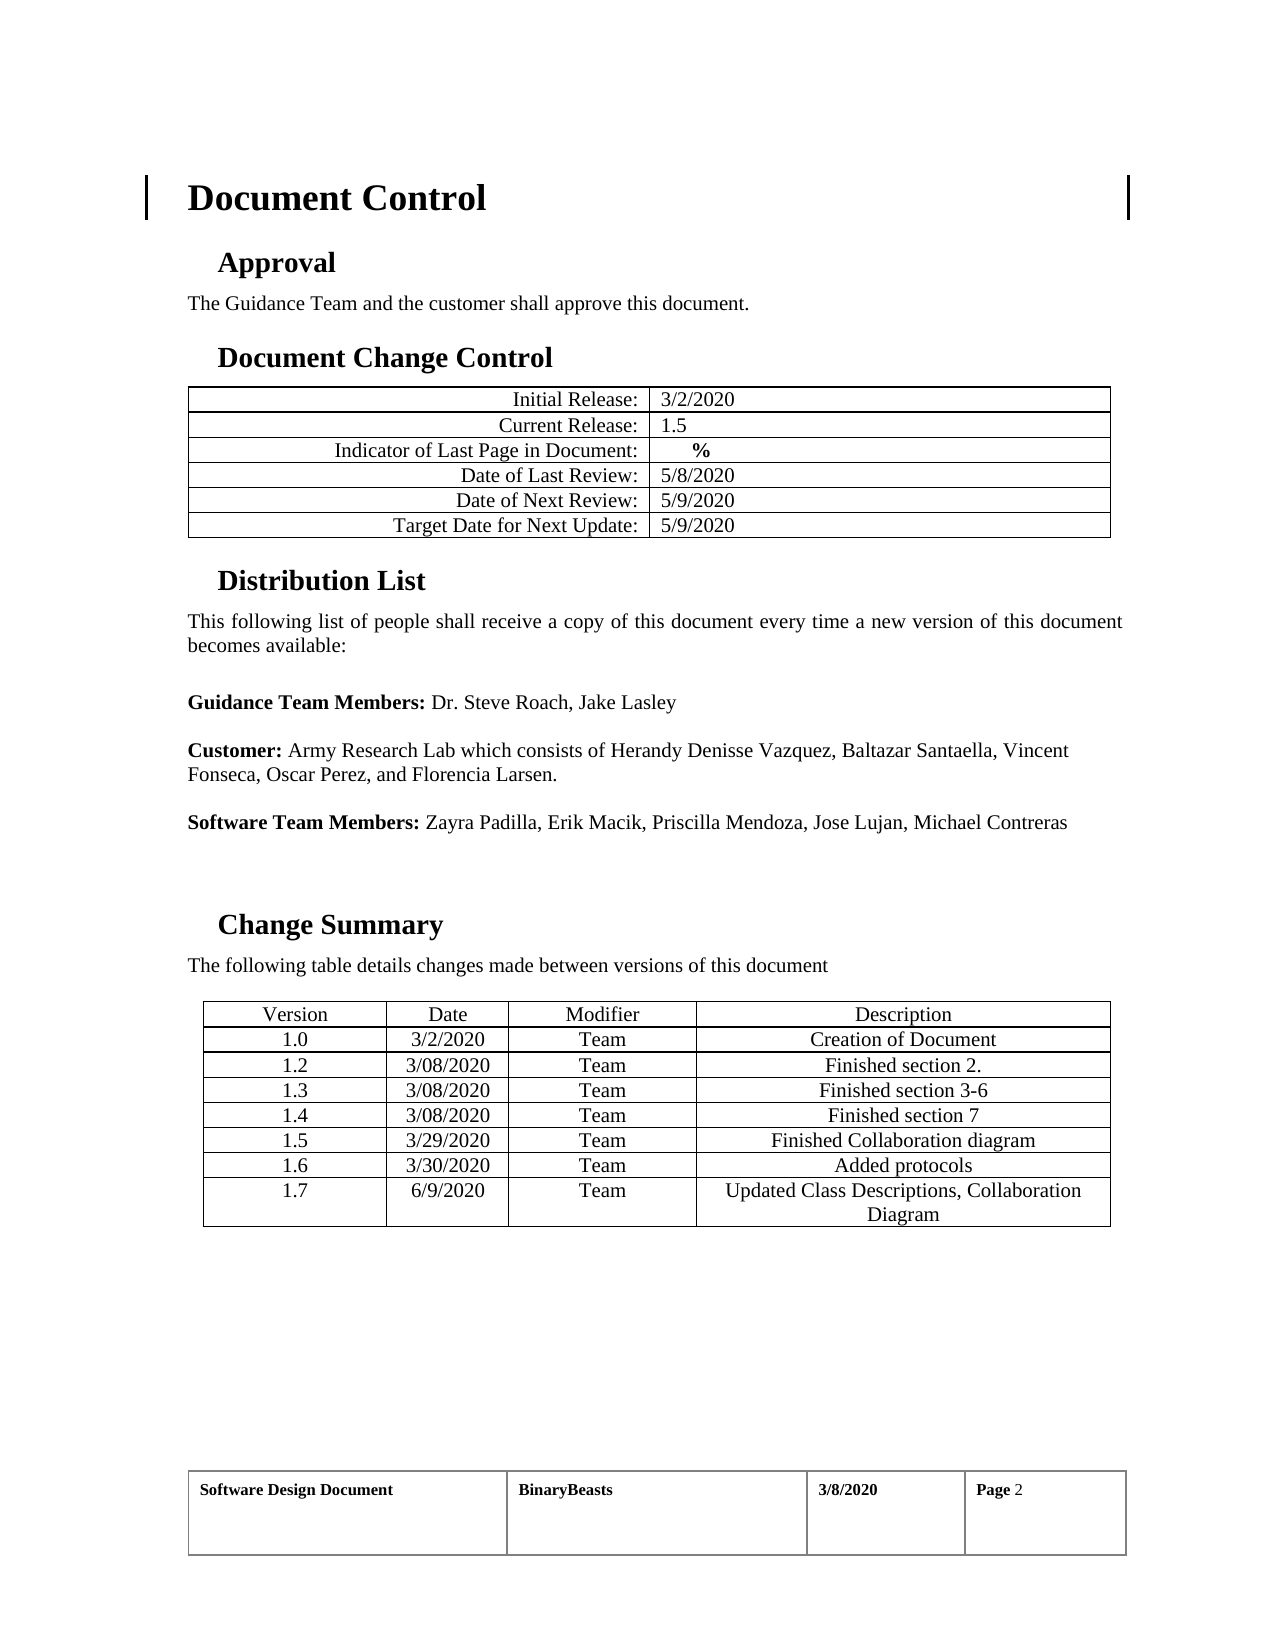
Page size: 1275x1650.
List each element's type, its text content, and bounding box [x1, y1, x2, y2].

table_cell Finished section 2. [697, 1053, 1110, 1077]
table_cell Current Release: [189, 413, 649, 437]
table_cell % [650, 438, 1110, 462]
table_cell 3/08/2020 [387, 1103, 508, 1127]
text Approval [150, 245, 1125, 279]
table_cell 1.0 [204, 1028, 386, 1051]
text Change Summary [150, 907, 1125, 941]
text Customer: Army Research Lab which consists of Herandy Denisse Vazquez, Baltazar Santaella, Vincent Fonseca, Oscar Perez, and Florencia Larsen. [187, 738, 1125, 786]
table_cell Finished section 3-6 [697, 1078, 1110, 1102]
table_header Description [697, 1002, 1110, 1026]
table_cell 3/08/2020 [387, 1053, 508, 1077]
table_cell 1.2 [204, 1053, 386, 1077]
table_cell Team [509, 1153, 696, 1177]
table_cell 5/9/2020 [650, 488, 1110, 512]
text The following table details changes made between versions of this document [187, 953, 1125, 977]
table_cell 3/2/2020 [387, 1028, 508, 1051]
table_cell 3/30/2020 [387, 1153, 508, 1177]
table_header Version [204, 1002, 386, 1026]
table_header Modifier [509, 1002, 696, 1026]
table_cell 1.5 [650, 413, 1110, 437]
table_cell Team [509, 1103, 696, 1127]
table_cell Updated Class Descriptions, Collaboration Diagram [697, 1178, 1110, 1226]
text This following list of people shall receive a copy of this document every time a new version of this document becomes available: [187, 609, 1125, 657]
table_cell 5/9/2020 [650, 513, 1110, 537]
table_cell Date of Next Review: [189, 488, 649, 512]
table_cell 5/8/2020 [650, 463, 1110, 487]
table_header 3/2/2020 [650, 388, 1110, 411]
table_cell Team [509, 1128, 696, 1152]
table_cell Team [509, 1078, 696, 1102]
table_cell Indicator of Last Page in Document: [189, 438, 649, 462]
table_cell Creation of Document [697, 1028, 1110, 1051]
table_cell 1.6 [204, 1153, 386, 1177]
table_cell Team [509, 1028, 696, 1051]
table_cell 3/08/2020 [387, 1078, 508, 1102]
text Guidance Team Members: Dr. Steve Roach, Jake Lasley [187, 689, 1125, 714]
table_cell Finished Collaboration diagram [697, 1128, 1110, 1152]
table_cell Finished section 7 [697, 1103, 1110, 1127]
table_header Initial Release: [189, 388, 649, 411]
table_cell 1.3 [204, 1078, 386, 1102]
table_header Date [387, 1002, 508, 1026]
table_cell Added protocols [697, 1153, 1110, 1177]
text Document Control [148, 175, 1127, 220]
text Software Team Members: Zayra Padilla, Erik Macik, Priscilla Mendoza, Jose Lujan, Michael Contreras [187, 810, 1125, 834]
table_cell 3/29/2020 [387, 1128, 508, 1152]
table_cell 6/9/2020 [387, 1178, 508, 1226]
text Distribution List [150, 563, 1125, 597]
table_cell Target Date for Next Update: [189, 513, 649, 537]
table_cell 1.4 [204, 1103, 386, 1127]
text The Guidance Team and the customer shall approve this document. [187, 291, 1125, 315]
table_cell Team [509, 1178, 696, 1226]
table_cell 1.7 [204, 1178, 386, 1226]
table_cell Date of Last Review: [189, 463, 649, 487]
text Document Change Control [150, 340, 1125, 374]
table_cell 1.5 [204, 1128, 386, 1152]
table_cell Team [509, 1053, 696, 1077]
